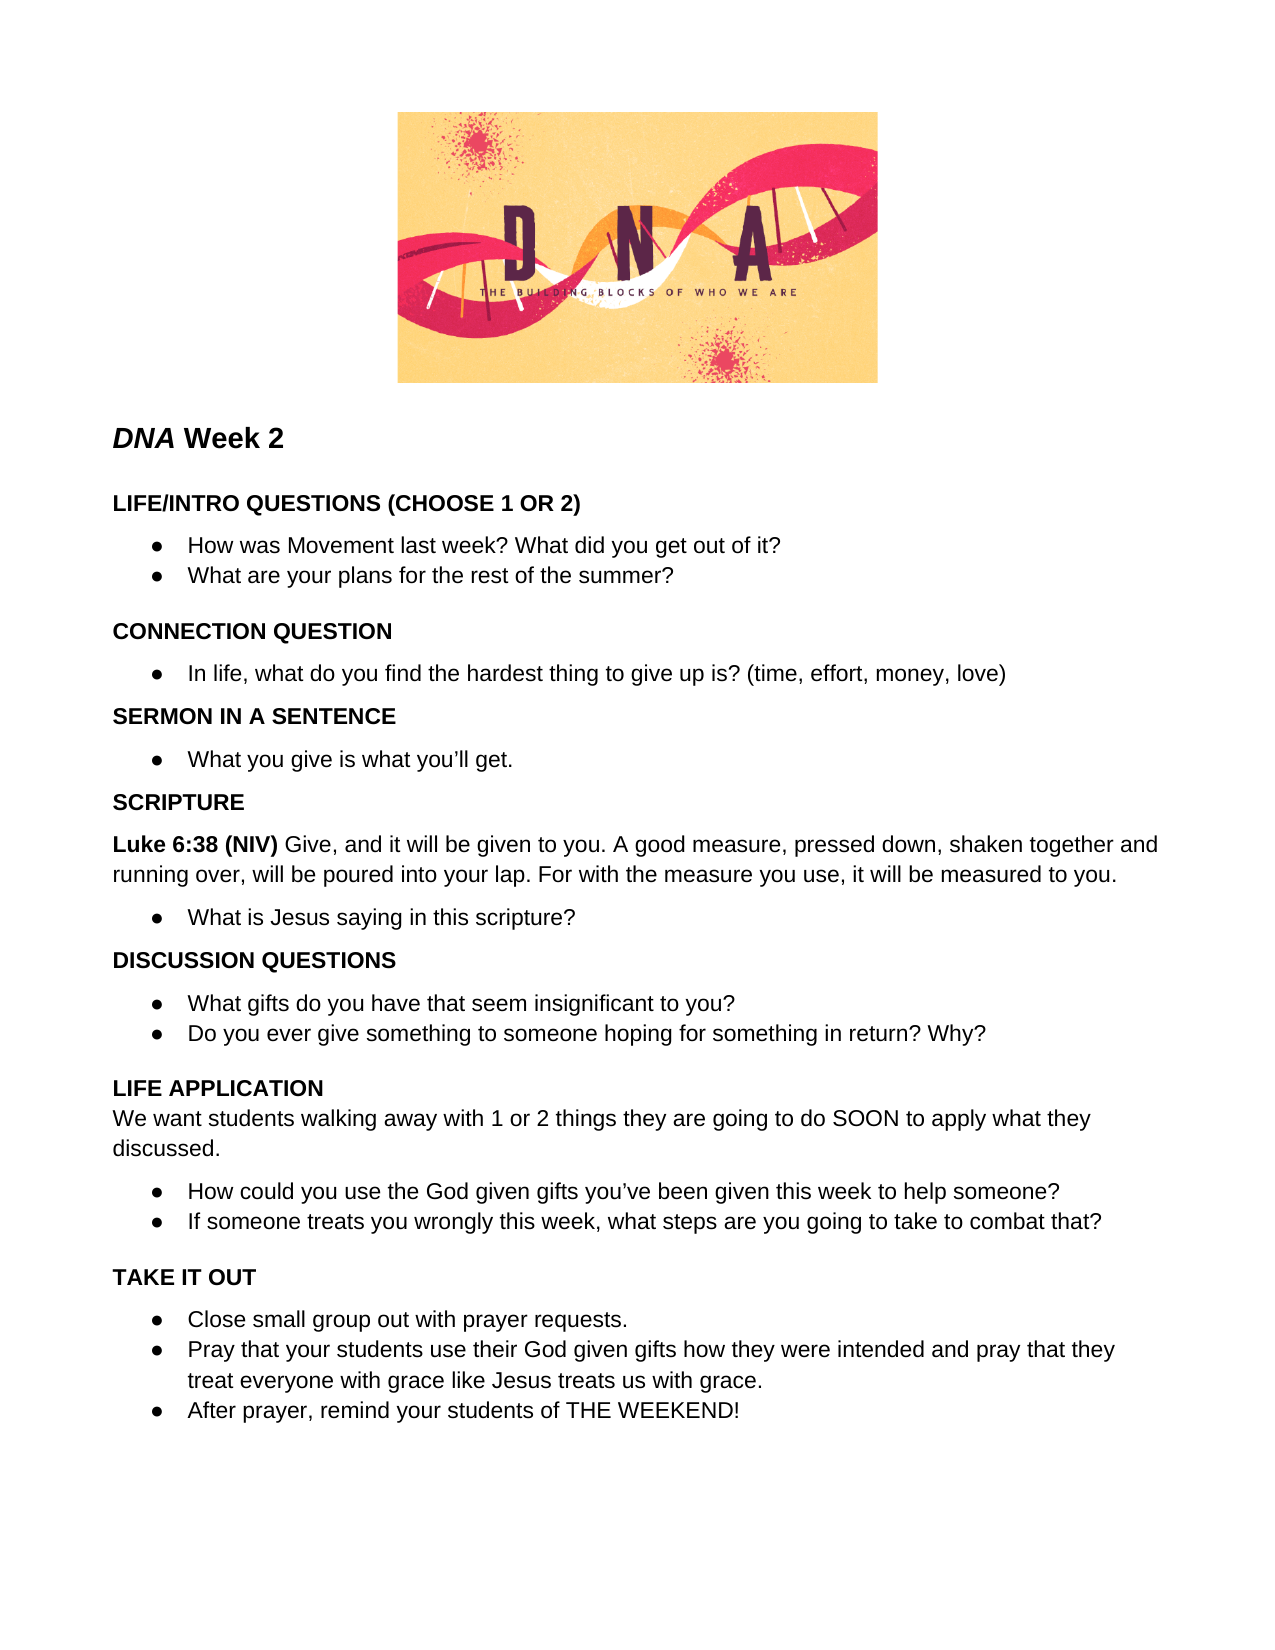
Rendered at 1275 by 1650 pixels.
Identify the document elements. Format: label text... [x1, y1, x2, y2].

list What is Jesus saying in this scripture? [150, 904, 1162, 931]
list What are your plans for the rest of the summer? [150, 562, 1162, 589]
picture [397, 112, 878, 383]
text LIFE/INTRO QUESTIONS (CHOOSE 1 OR 2) [112, 489, 1162, 516]
list If someone treats you wrongly this week, what steps are you going to take to combat that? [150, 1208, 1162, 1235]
text Luke 6:38 (NIV) Give, and it will be given to you. A good measure, pressed down, shaken together and running over, will be poured into your lap. For with the measure you use, it will be measured to you. [112, 831, 1162, 888]
list Do you ever give something to someone hoping for something in return? Why? [150, 1020, 1162, 1046]
list What you give is what you’ll get. [150, 746, 1162, 772]
text We want students walking away with 1 or 2 things they are going to do SOON to apply what they discussed. [112, 1105, 1162, 1162]
text TAKE IT OUT [112, 1263, 1162, 1290]
list How could you use the God given gifts you’ve been given this week to help someone? [150, 1178, 1162, 1204]
text DISCUSSION QUESTIONS [112, 947, 1162, 973]
text DNA Week 2 [112, 421, 1162, 454]
text SCRIPTURE [112, 788, 1162, 815]
list After prayer, remind your students of THE WEEKEND! [150, 1397, 1162, 1423]
list Pray that your students use their God given gifts how they were intended and pray that they treat everyone with grace like Jesus treats us with grace. [150, 1336, 1162, 1393]
list In life, what do you find the hardest thing to give up is? (time, effort, money, love) [150, 660, 1162, 687]
text CONNECTION QUESTION [112, 618, 1162, 644]
list Close small group out with prayer requests. [150, 1306, 1162, 1333]
list What gifts do you have that seem insignificant to you? [150, 989, 1162, 1016]
text LIFE APPLICATION [112, 1075, 1162, 1101]
list How was Movement last week? What did you get out of it? [150, 532, 1162, 559]
text Sermon in a Sentence [112, 703, 1162, 729]
